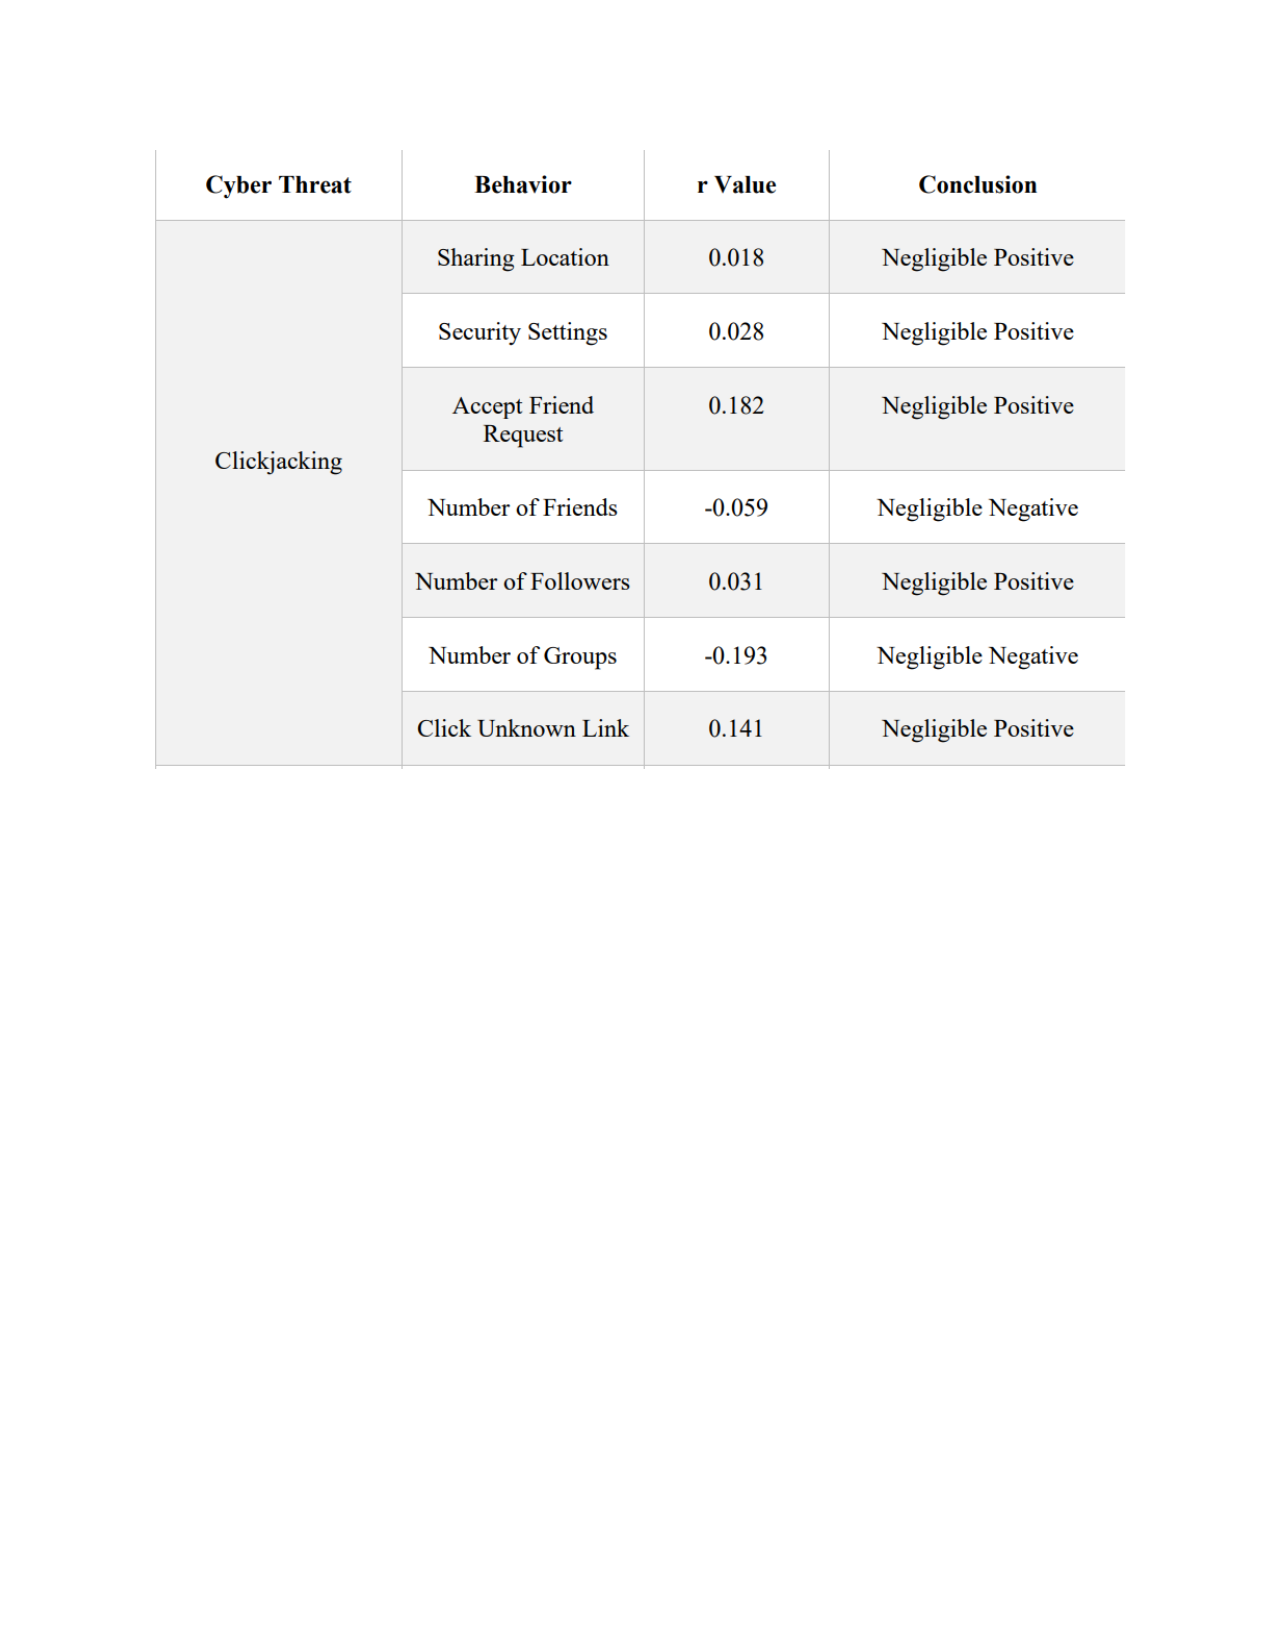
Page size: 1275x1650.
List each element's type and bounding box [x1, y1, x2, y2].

picture [150, 150, 1125, 769]
